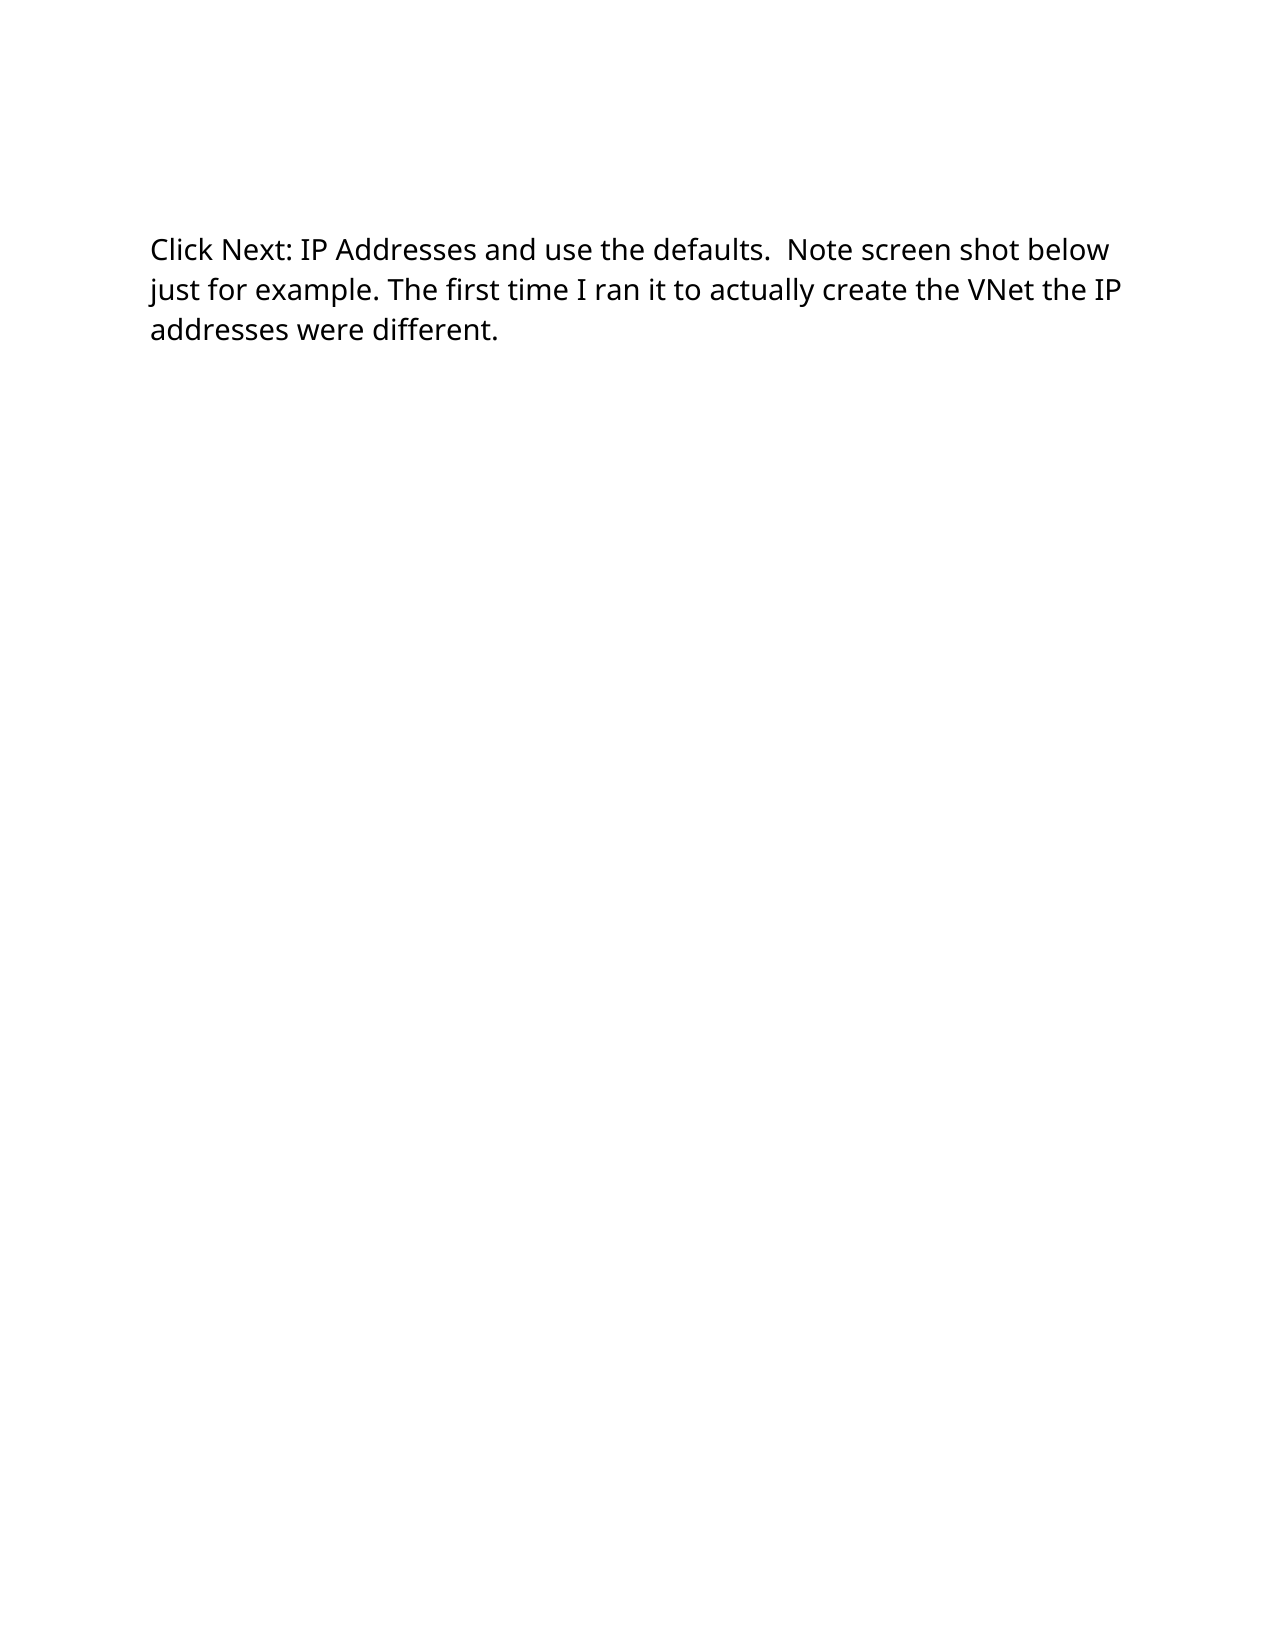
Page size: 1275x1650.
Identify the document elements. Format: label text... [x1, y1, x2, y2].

text Click Next: IP Addresses and use the defaults. Note screen shot below just for example. The first time I ran it to actually create the VNet the IP addresses were different. [150, 229, 1125, 348]
